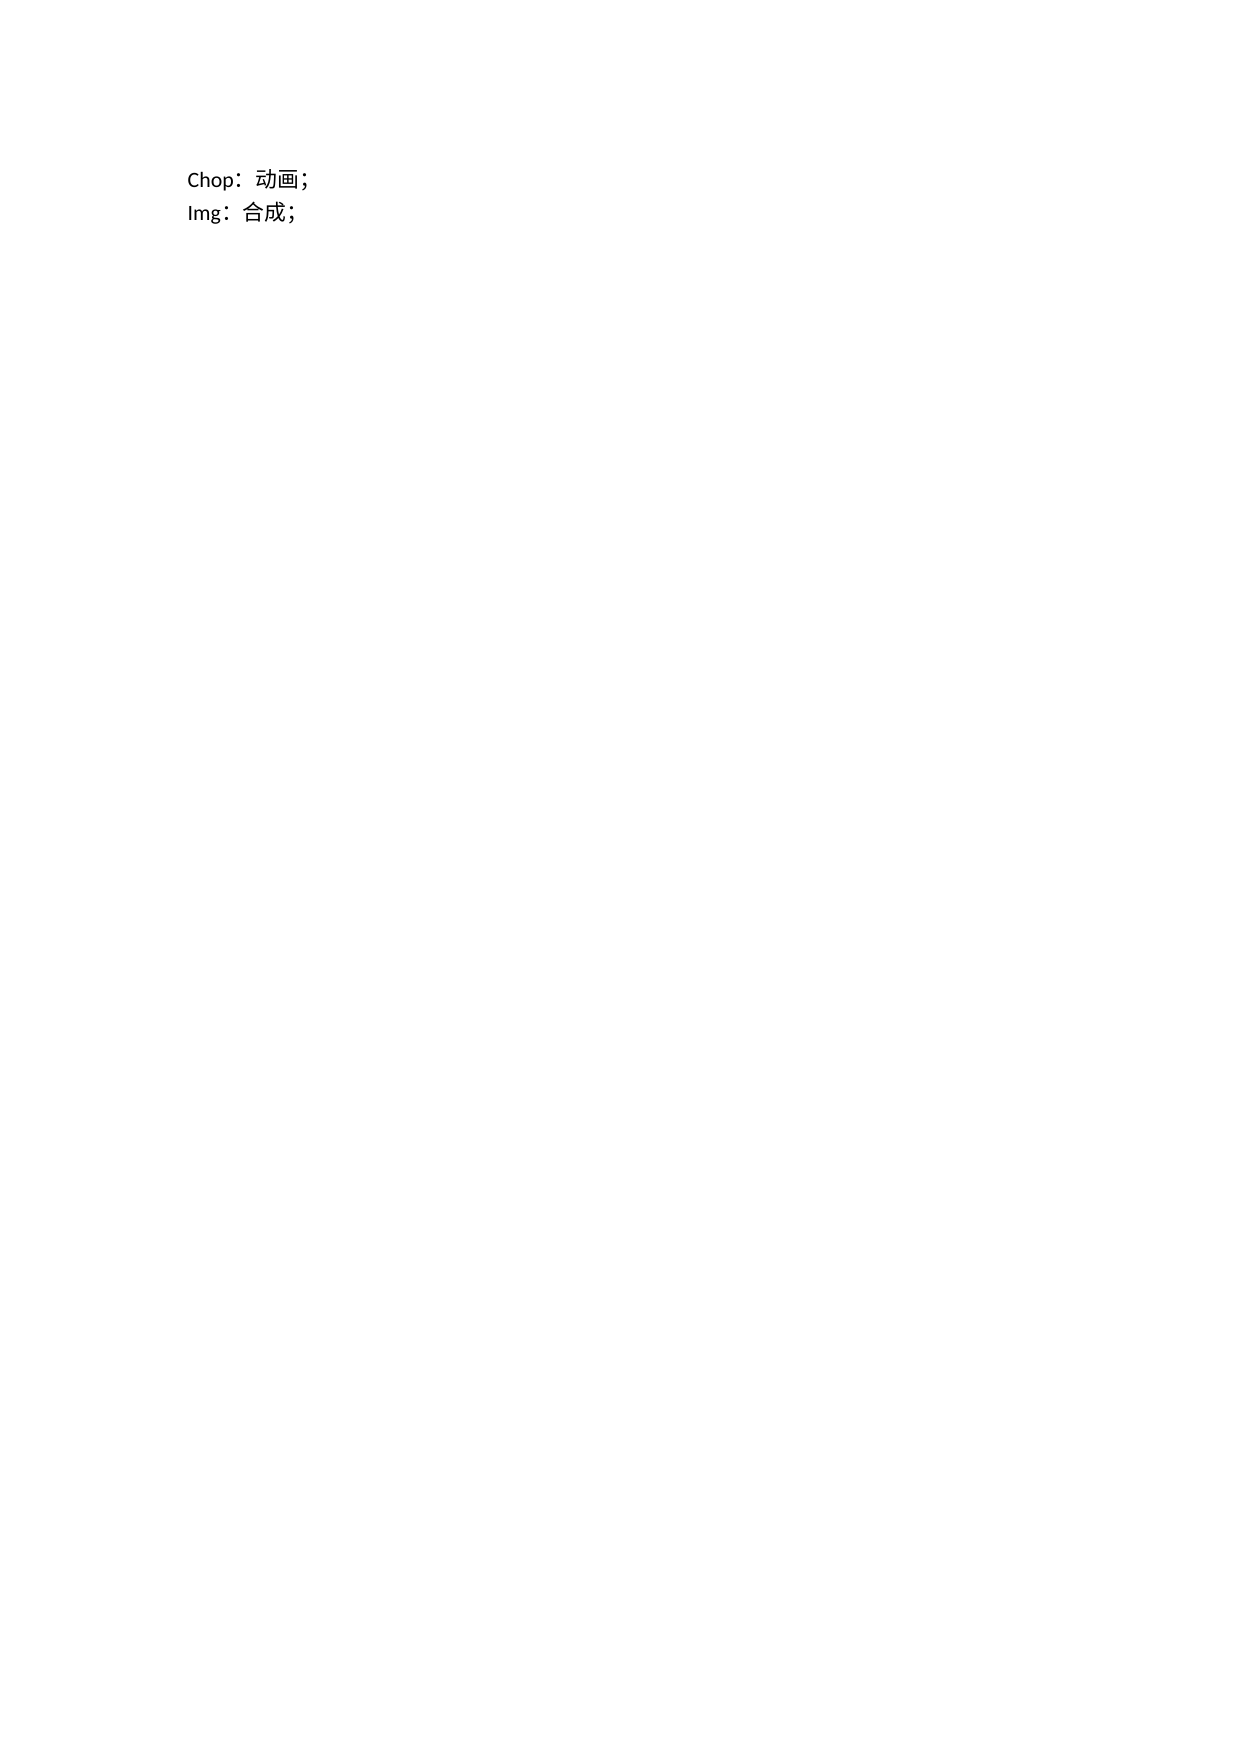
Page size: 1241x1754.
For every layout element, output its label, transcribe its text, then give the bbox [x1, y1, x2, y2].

text Img：合成； [187, 194, 1053, 227]
text Chop：动画； [187, 162, 1053, 194]
